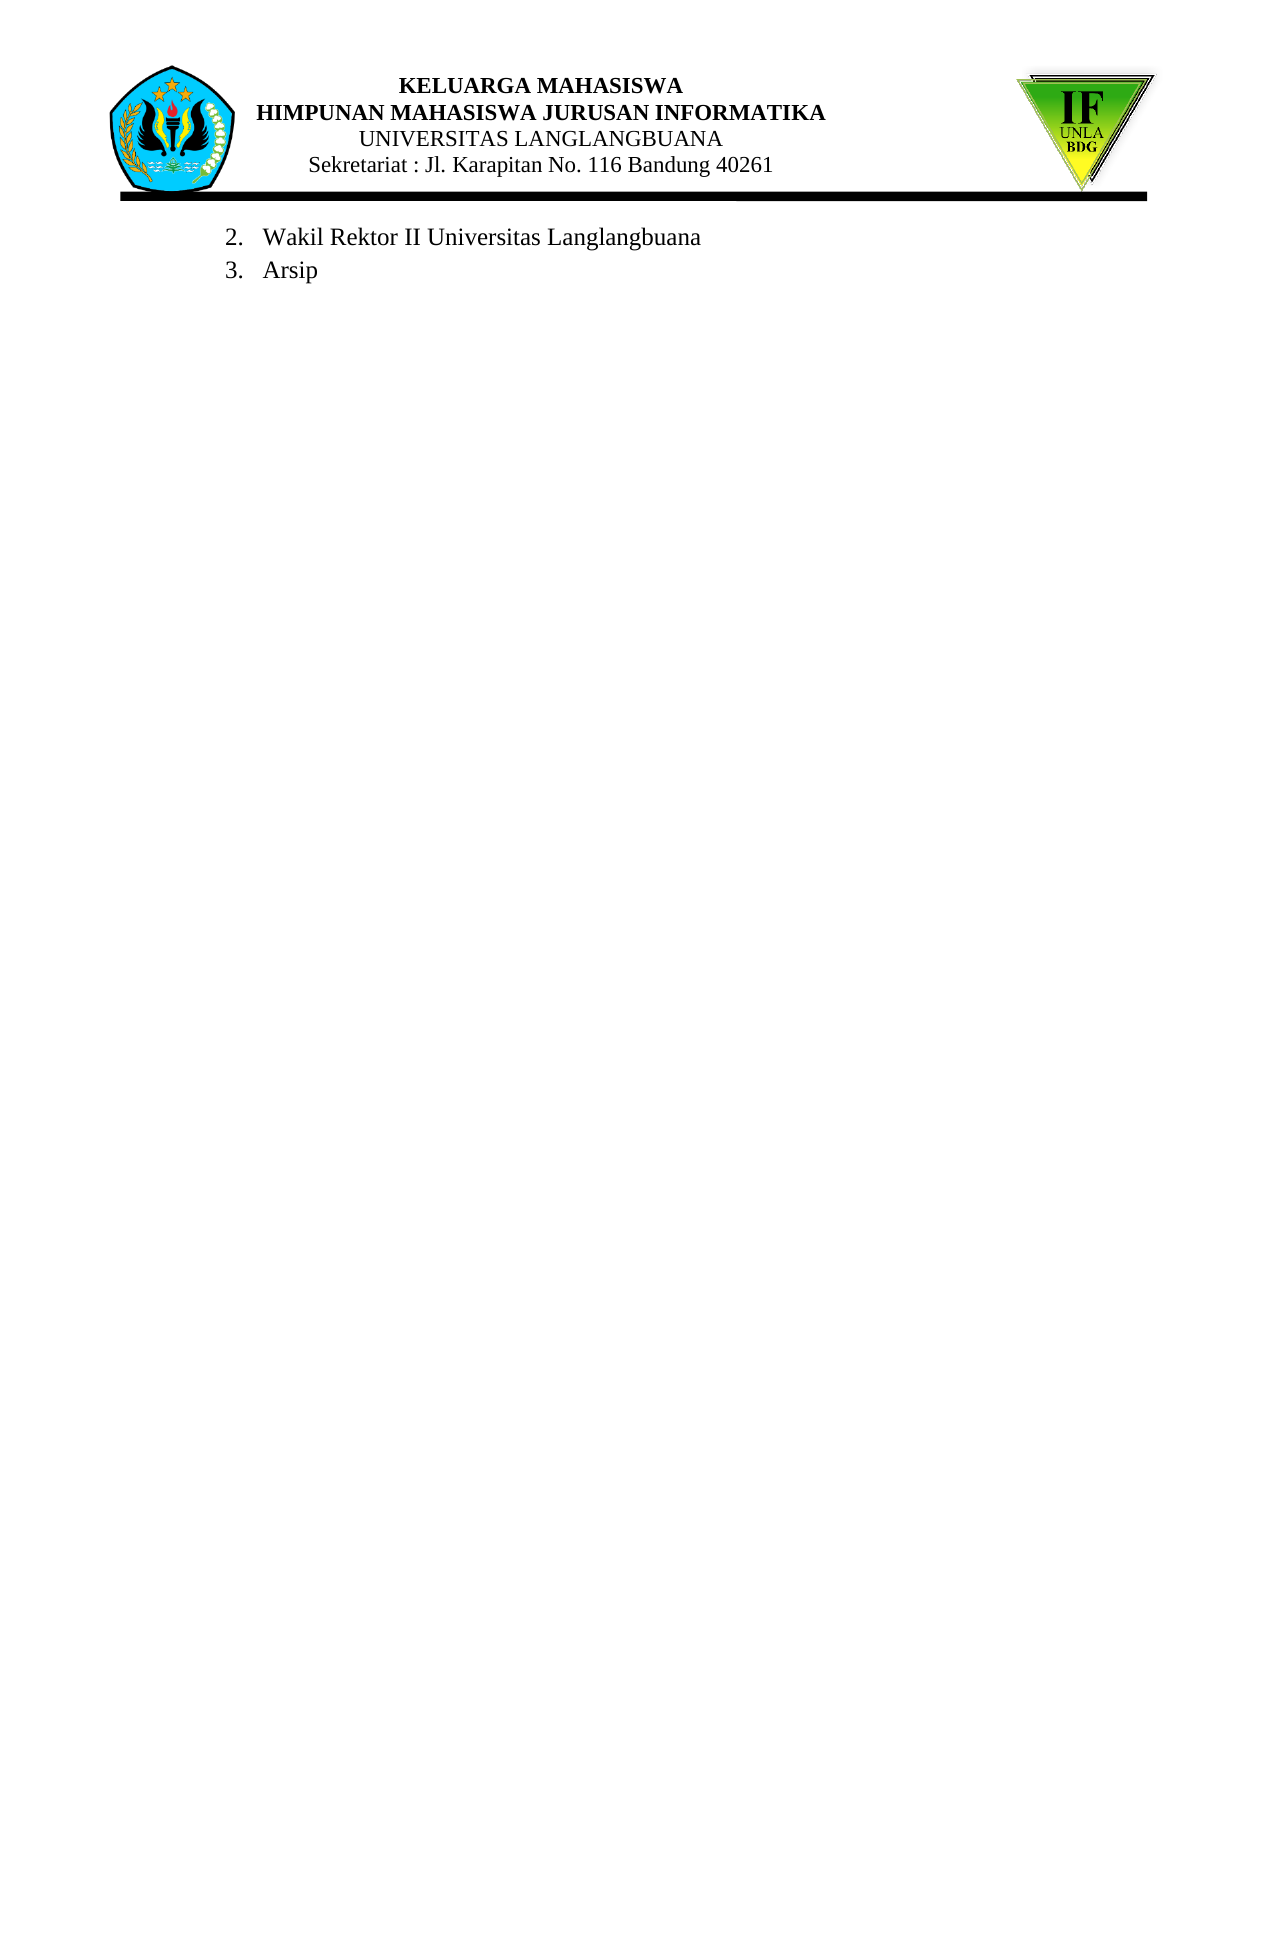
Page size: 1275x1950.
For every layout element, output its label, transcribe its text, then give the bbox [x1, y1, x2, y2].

picture [121, 120, 128, 129]
picture [123, 143, 134, 165]
picture [169, 127, 176, 150]
picture [184, 103, 204, 149]
picture [181, 89, 190, 99]
picture [142, 103, 163, 149]
picture [155, 89, 164, 99]
picture [201, 104, 226, 176]
picture [131, 165, 146, 173]
picture [180, 110, 190, 141]
picture [167, 81, 177, 89]
picture [109, 65, 235, 194]
picture [130, 105, 140, 115]
picture [1016, 65, 1166, 194]
picture [166, 158, 181, 172]
picture [168, 104, 177, 116]
picture [155, 110, 166, 142]
picture [120, 129, 131, 147]
list Wakil Rektor II Universitas Langlangbuana [225, 222, 1125, 251]
list Arsip [225, 255, 1125, 284]
